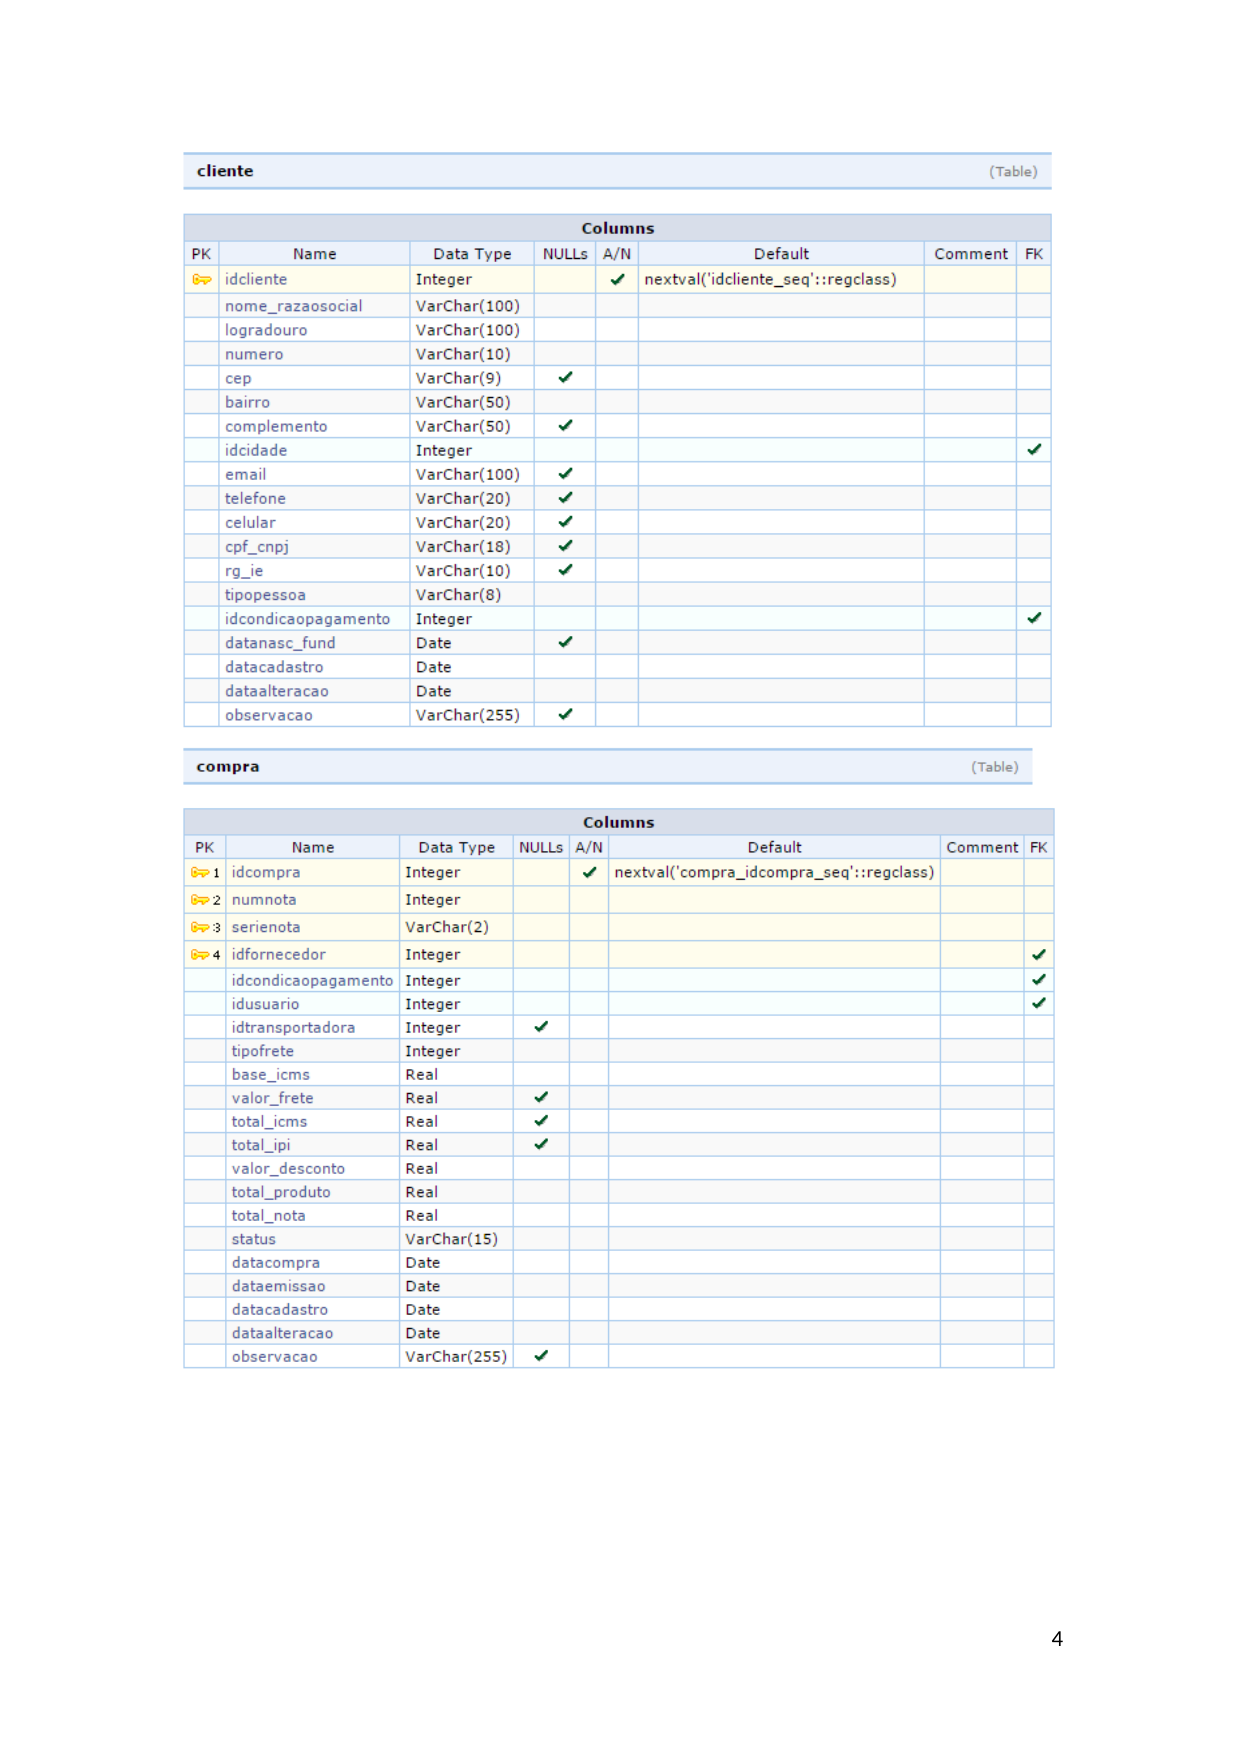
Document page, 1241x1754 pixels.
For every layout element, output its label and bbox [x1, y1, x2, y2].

picture [177, 743, 1063, 1375]
picture [177, 147, 1063, 742]
